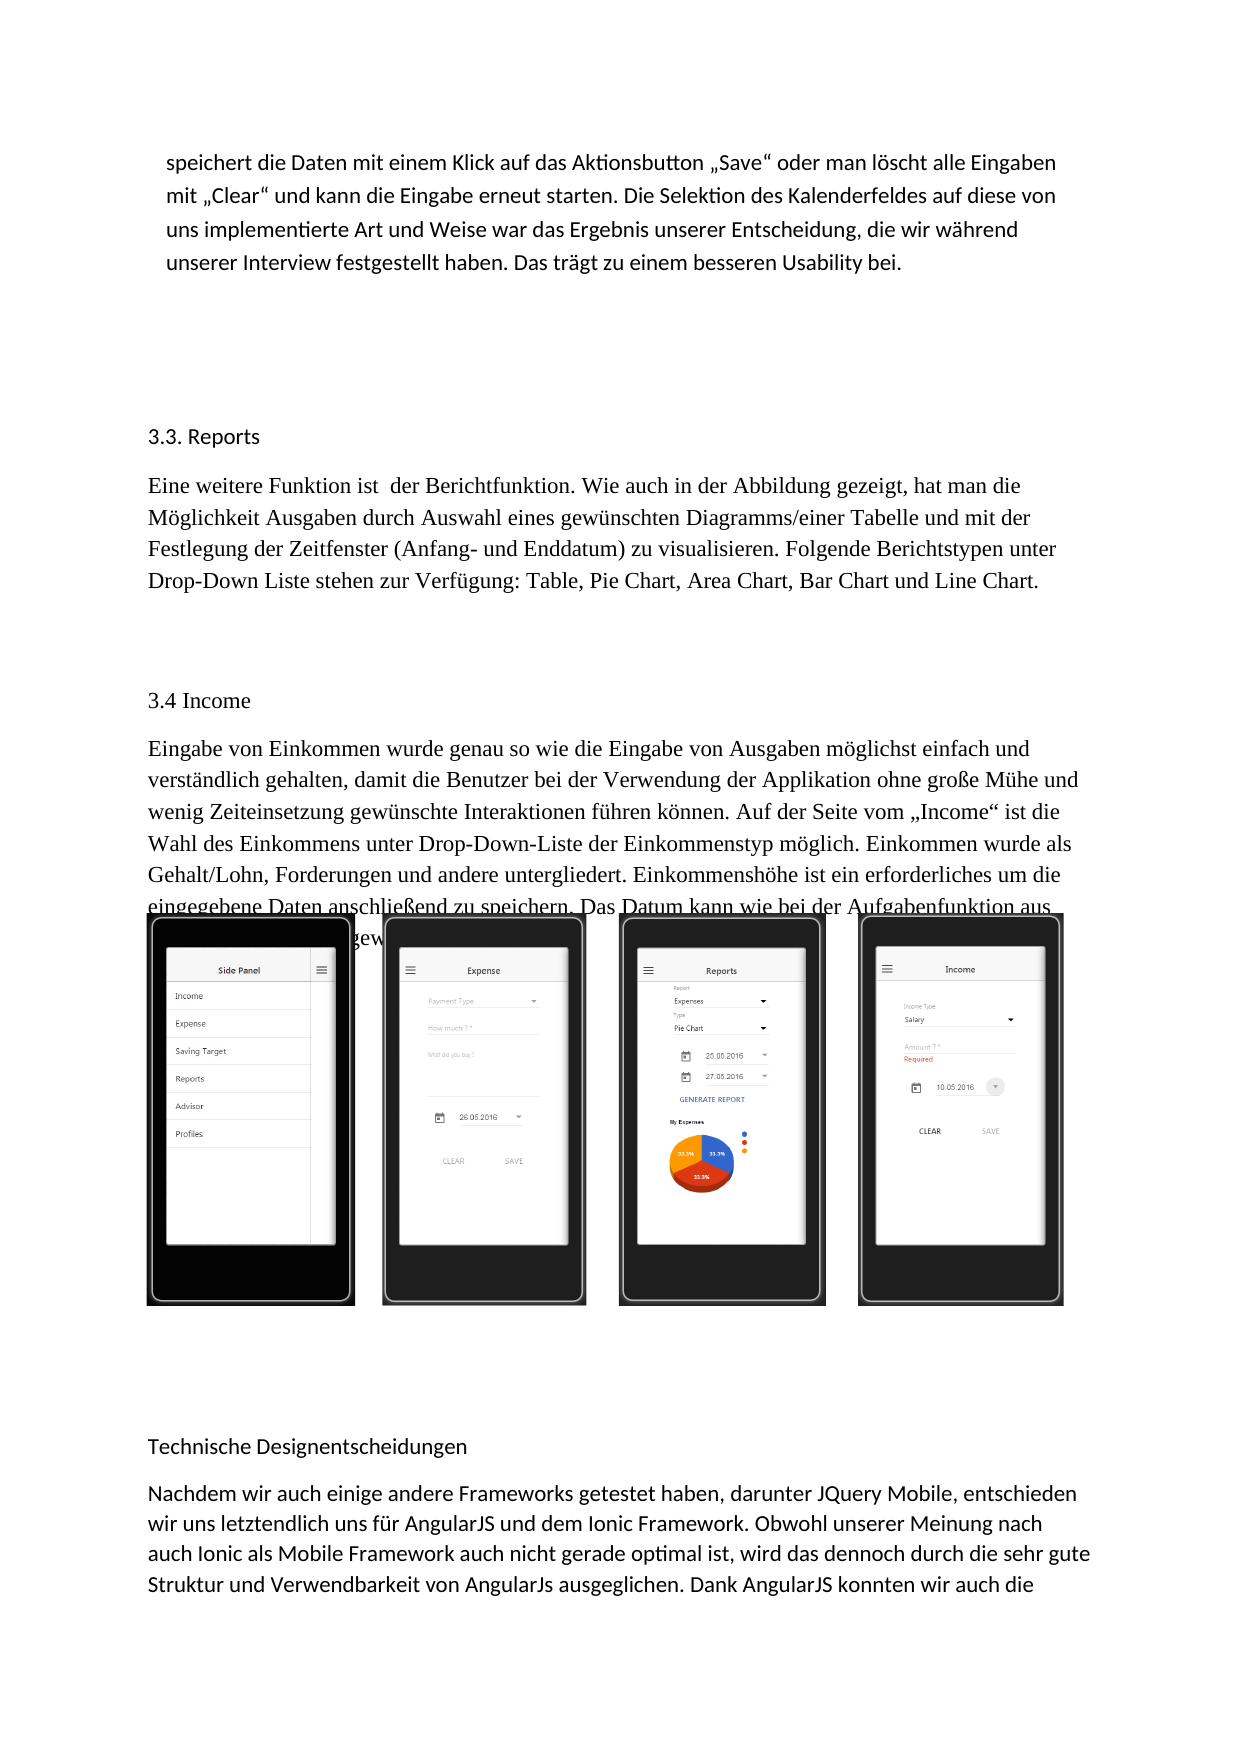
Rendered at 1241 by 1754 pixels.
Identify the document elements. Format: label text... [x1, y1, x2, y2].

text 3.4 Income [148, 687, 1093, 713]
picture [618, 913, 826, 1306]
text Technische Designentscheidungen [148, 1432, 1093, 1460]
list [166, 148, 1093, 276]
text 3.3. Reports [148, 385, 1093, 450]
picture [858, 913, 1064, 1306]
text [148, 1479, 1093, 1598]
text Eine weitere Funktion ist der Berichtfunktion. Wie auch in der Abbildung gezeigt, hat man die Möglichkeit Ausgaben durch Auswahl eines gewünschten Diagramms/einer Tabelle und mit der Festlegung der Zeitfenster (Anfang- und Enddatum) zu visualisieren. Folgende Berichtstypen unter Drop-Down Liste stehen zur Verfügung: Table, Pie Chart, Area Chart, Bar Chart und Line Chart. [148, 472, 1093, 664]
picture [146, 913, 356, 1306]
picture [382, 913, 587, 1306]
text Eingabe von Einkommen wurde genau so wie die Eingabe von Ausgaben möglichst einfach und verständlich gehalten, damit die Benutzer bei der Verwendung der Applikation ohne große Mühe und wenig Zeiteinsetzung gewünschte Interaktionen führen können. Auf der Seite vom „Income“ ist die Wahl des Einkommens unter Drop-Down-Liste der Einkommenstyp möglich. Einkommen wurde als Gehalt/Lohn, Forderungen und andere untergliedert. Einkommenshöhe ist ein erforderliches um die eingegebene Daten anschließend zu speichern. Das Datum kann wie bei der Aufgabenfunktion aus dem Kalenderfeld ausgewählt werden. [148, 735, 1093, 951]
